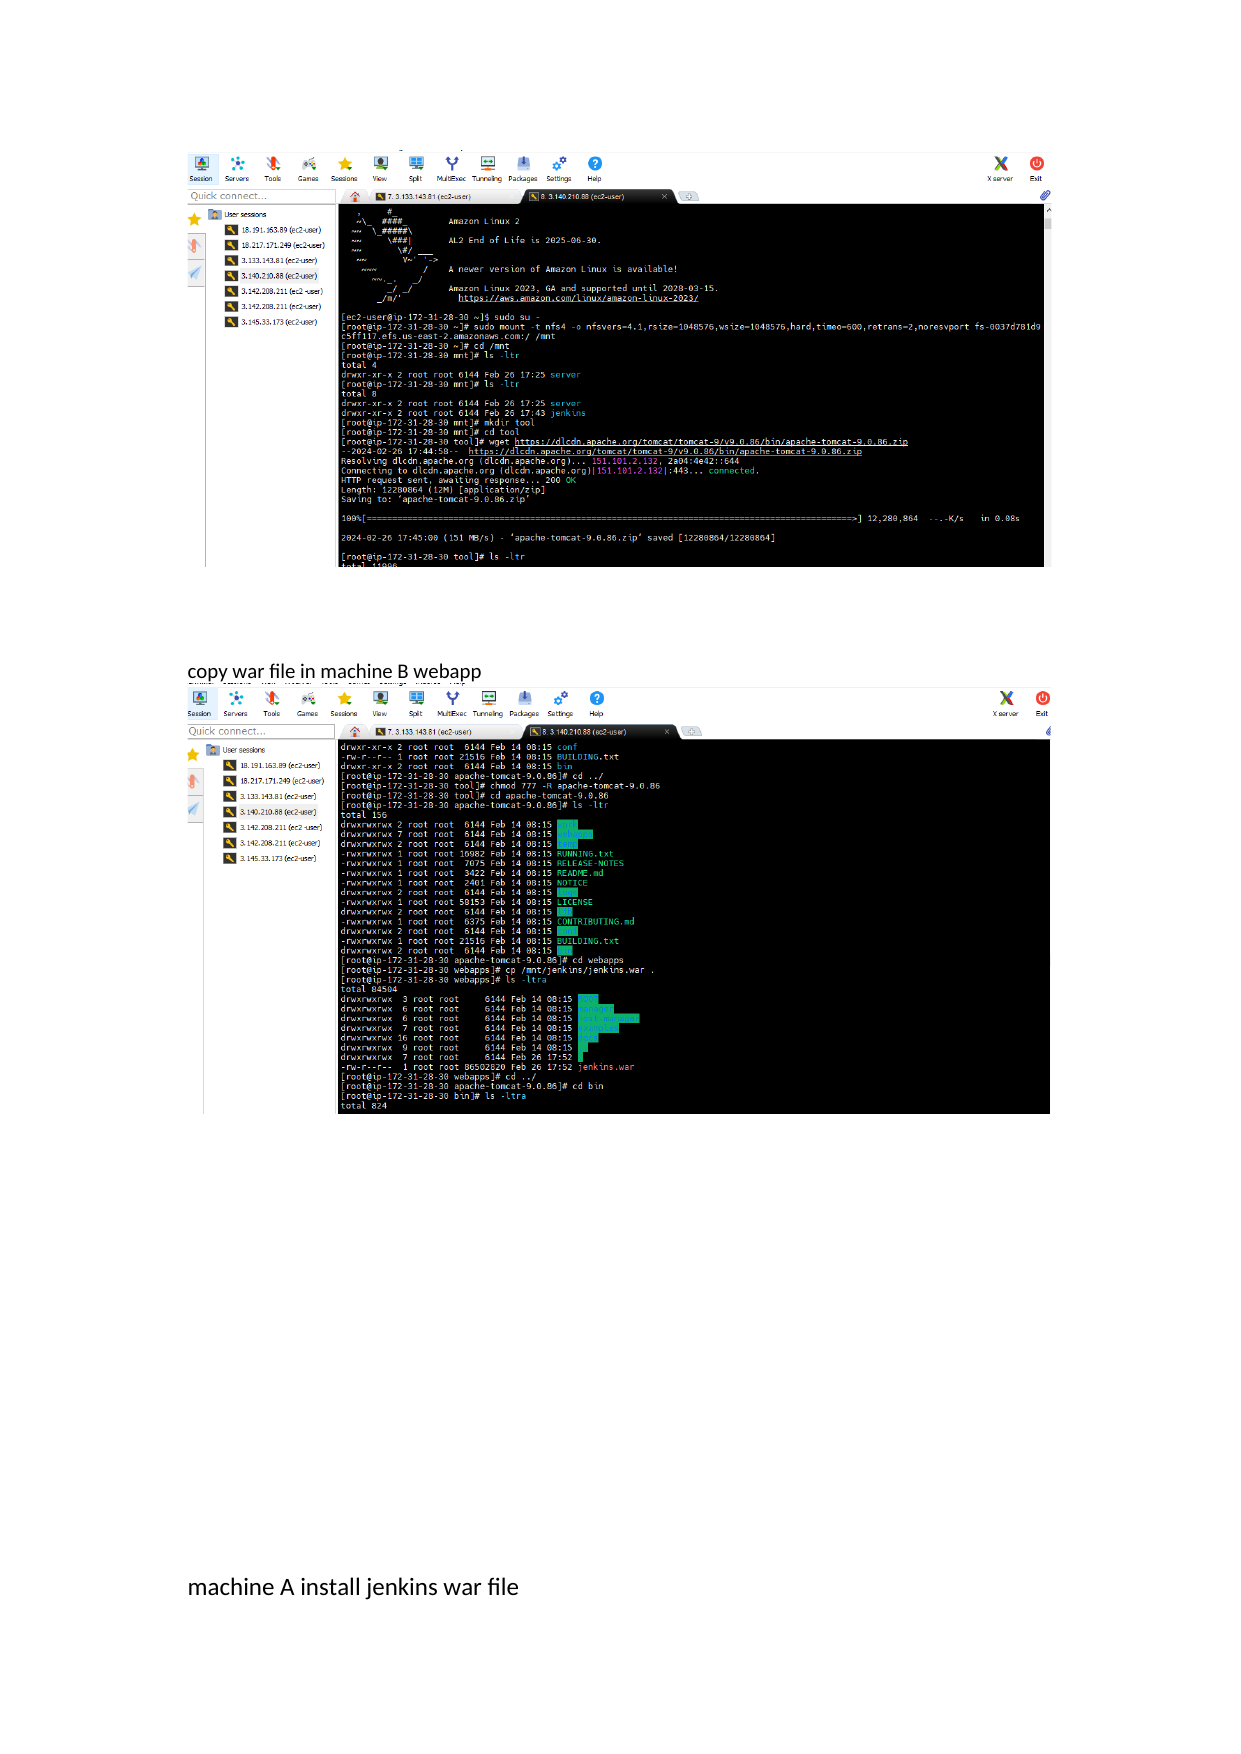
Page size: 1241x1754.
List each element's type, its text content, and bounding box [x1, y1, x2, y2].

picture [187, 150, 1052, 567]
text machine A install jenkins war file [187, 1571, 1053, 1602]
picture [187, 683, 1051, 1114]
